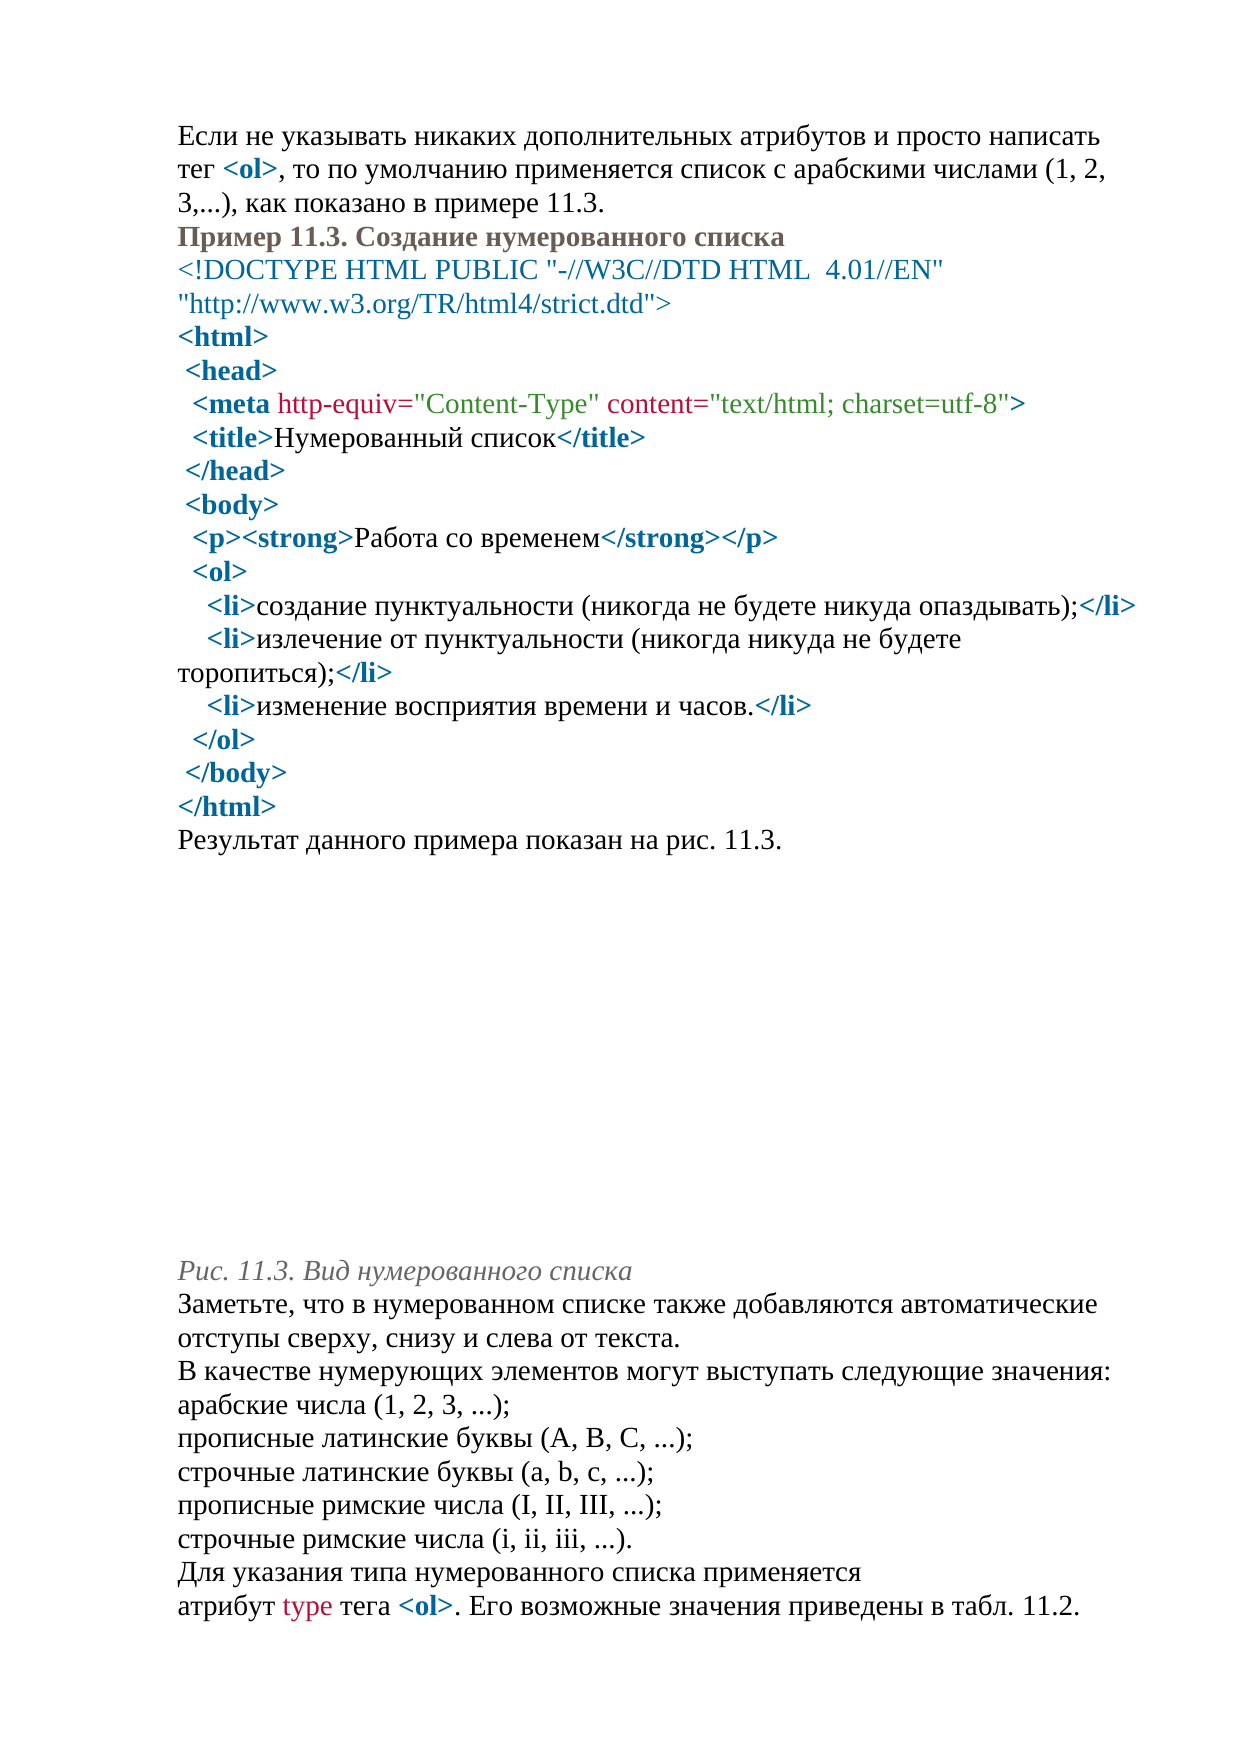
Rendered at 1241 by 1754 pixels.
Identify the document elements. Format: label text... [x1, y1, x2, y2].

text Результат данного примера показан на рис. 11.3. [177, 822, 1152, 856]
text <li>излечение от пунктуальности (никогда никуда не будете торопиться);</li> [177, 621, 1152, 688]
text Для указания типа нумерованного списка применяется атрибут type тега <ol>. Его возможные значения приведены в табл. 11.2. [177, 1554, 1152, 1622]
text Рис. 11.3. Вид нумерованного списка [177, 1253, 1152, 1286]
text <li>изменение восприятия времени и часов.</li> [177, 688, 1152, 722]
text Пример 11.3. Создание нумерованного списка [177, 219, 1152, 252]
text <title>Нумерованный список</title> [177, 420, 1152, 453]
text </html> [177, 789, 1152, 822]
text <p><strong>Работа со временем</strong></p> [177, 521, 1152, 554]
text строчные латинские буквы (a, b, c, ...); [177, 1454, 1152, 1487]
text В качестве нумерующих элементов могут выступать следующие значения: [177, 1353, 1152, 1387]
text </ol> [177, 722, 1152, 755]
text Заметьте, что в нумерованном списке также добавляются автоматические отступы сверху, снизу и слева от текста. [177, 1286, 1152, 1353]
text <!DOCTYPE HTML PUBLIC "-//W3C//DTD HTML 4.01//EN" "http://www.w3.org/TR/html4/strict.dtd"> [177, 252, 1152, 319]
text Если не указывать никаких дополнительных атрибутов и просто написать тег <ol>, то по умолчанию применяется список с арабскими числами (1, 2, 3,...), как показано в примере 11.3. [177, 118, 1152, 219]
text <html> [177, 319, 1152, 353]
text прописные римские числа (I, II, III, ...); [177, 1487, 1152, 1521]
text прописные латинские буквы (A, B, C, ...); [177, 1420, 1152, 1454]
text </head> [177, 453, 1152, 487]
picture [656, 305, 664, 310]
text <head> [177, 353, 1152, 386]
text <li>создание пунктуальности (никогда не будете никуда опаздывать);</li> [177, 588, 1152, 621]
text <ol> [177, 554, 1152, 588]
text арабские числа (1, 2, 3, ...); [177, 1387, 1152, 1420]
text <body> [177, 487, 1152, 521]
text строчные римские числа (i, ii, iii, ...). [177, 1521, 1152, 1554]
text <meta http-equiv="Content-Type" content="text/html; charset=utf-8"> [177, 386, 1152, 420]
text </body> [177, 755, 1152, 789]
